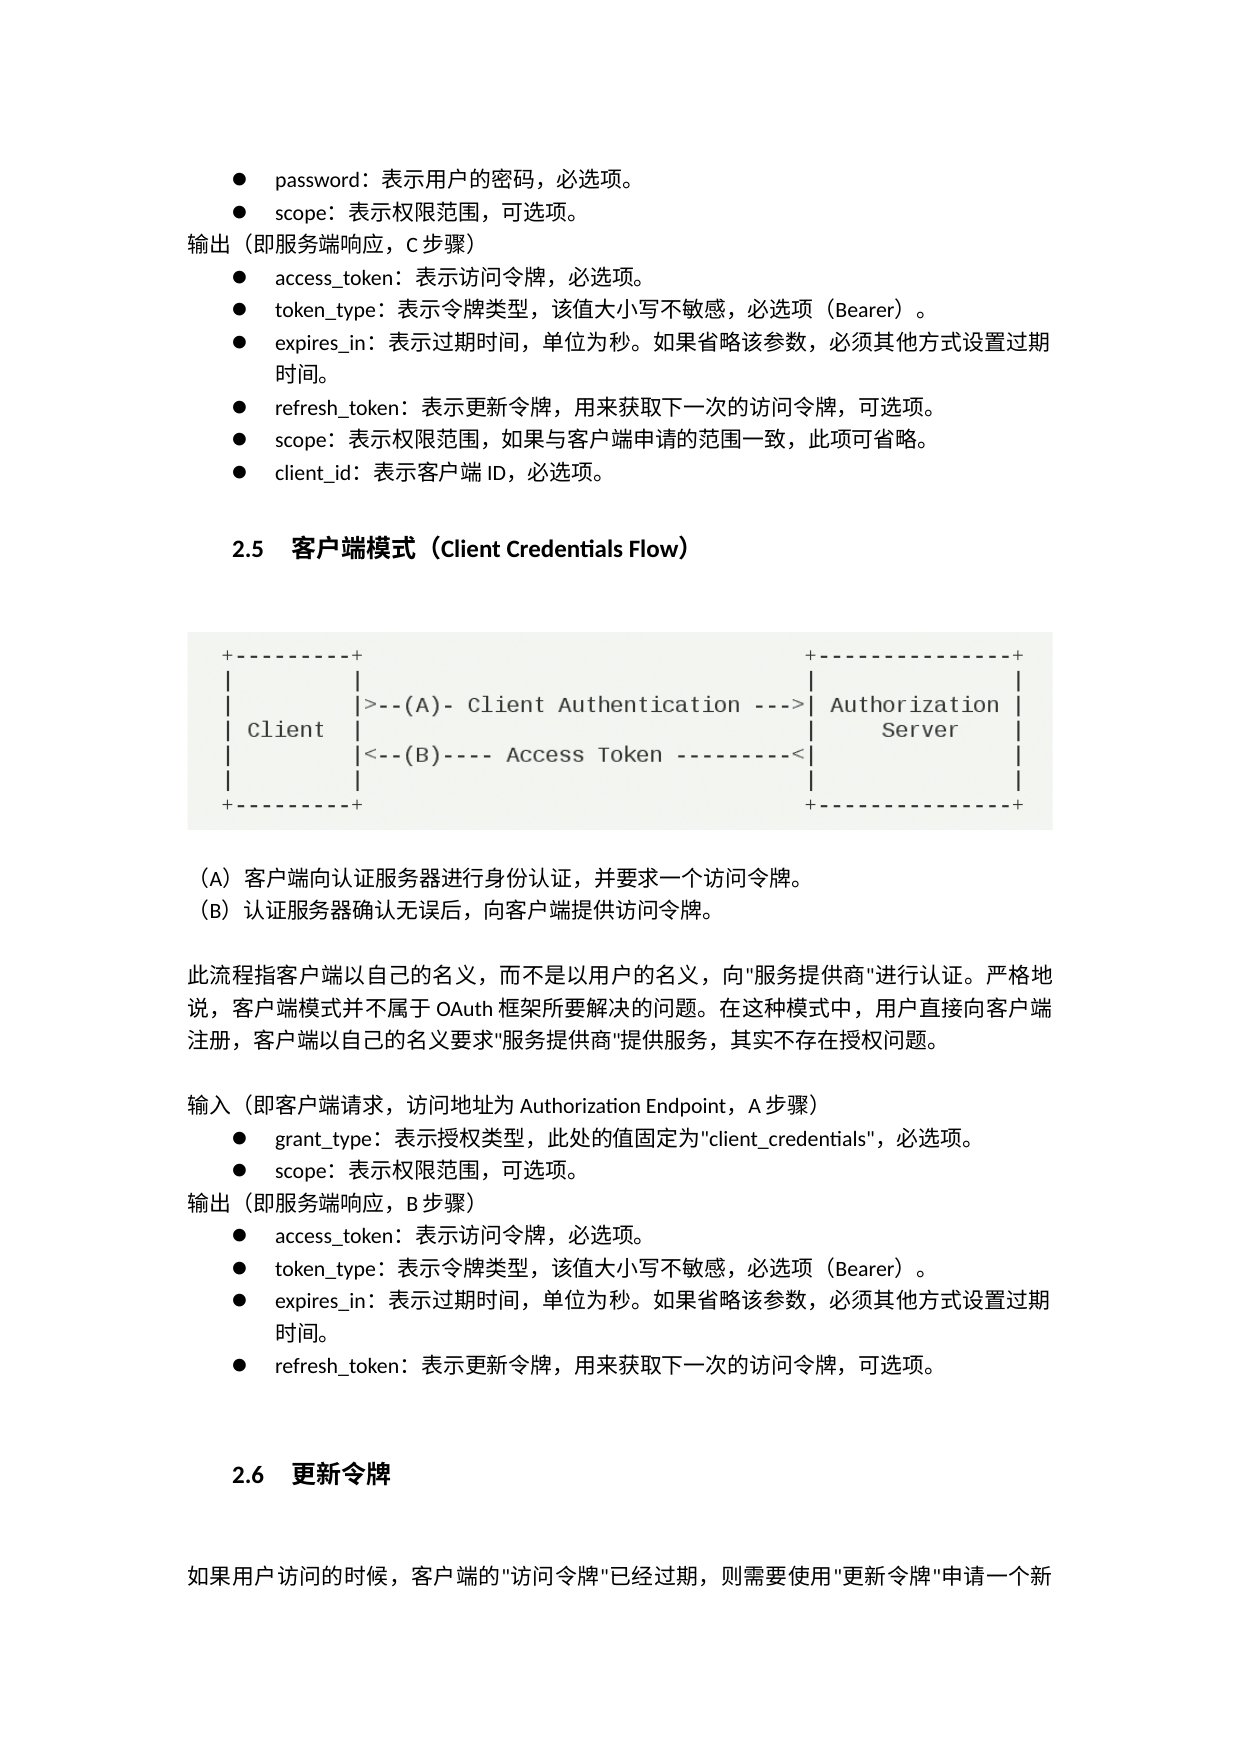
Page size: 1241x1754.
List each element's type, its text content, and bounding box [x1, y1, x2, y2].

list client_id：表示客户端ID，必选项。 [231, 454, 1053, 487]
list refresh_token：表示更新令牌，用来获取下一次的访问令牌，可选项。 [231, 389, 1053, 422]
list refresh_token：表示更新令牌，用来获取下一次的访问令牌，可选项。 [231, 1348, 1053, 1380]
list expires_in：表示过期时间，单位为秒。如果省略该参数，必须其他方式设置过期时间。 [231, 1283, 1053, 1348]
list password：表示用户的密码，必选项。 [231, 162, 1053, 194]
text 输入（即客户端请求，访问地址为Authorization Endpoint，A步骤） [187, 1088, 1053, 1120]
picture [187, 632, 1053, 830]
text 输出（即服务端响应，C步骤） [187, 227, 1053, 259]
text 如果用户访问的时候，客户端的"访问令牌"已经过期，则需要使用"更新令牌"申请一个新的访问令牌。 [187, 1558, 1053, 1591]
list grant_type：表示授权类型，此处的值固定为"client_credentials"，必选项。 [231, 1120, 1053, 1153]
list access_token：表示访问令牌，必选项。 [231, 1218, 1053, 1250]
subtitle 客户端模式（Client Credentials Flow） [232, 514, 1053, 579]
list expires_in：表示过期时间，单位为秒。如果省略该参数，必须其他方式设置过期时间。 [231, 324, 1053, 389]
subtitle 更新令牌 [232, 1440, 1053, 1505]
text （A）客户端向认证服务器进行身份认证，并要求一个访问令牌。 [187, 860, 1053, 893]
list scope：表示权限范围，可选项。 [231, 1153, 1053, 1185]
list token_type：表示令牌类型，该值大小写不敏感，必选项（Bearer）。 [231, 292, 1053, 324]
list scope：表示权限范围，可选项。 [231, 194, 1053, 227]
list token_type：表示令牌类型，该值大小写不敏感，必选项（Bearer）。 [231, 1250, 1053, 1283]
list scope：表示权限范围，如果与客户端申请的范围一致，此项可省略。 [231, 422, 1053, 454]
text 输出（即服务端响应，B步骤） [187, 1185, 1053, 1218]
text 此流程指客户端以自己的名义，而不是以用户的名义，向"服务提供商"进行认证。严格地说，客户端模式并不属于OAuth框架所要解决的问题。在这种模式中，用户直接向客户端注册，客户端以自己的名义要求"服务提供商"提供服务，其实不存在授权问题。 [187, 958, 1053, 1055]
text （B）认证服务器确认无误后，向客户端提供访问令牌。 [187, 893, 1053, 925]
list access_token：表示访问令牌，必选项。 [231, 259, 1053, 292]
